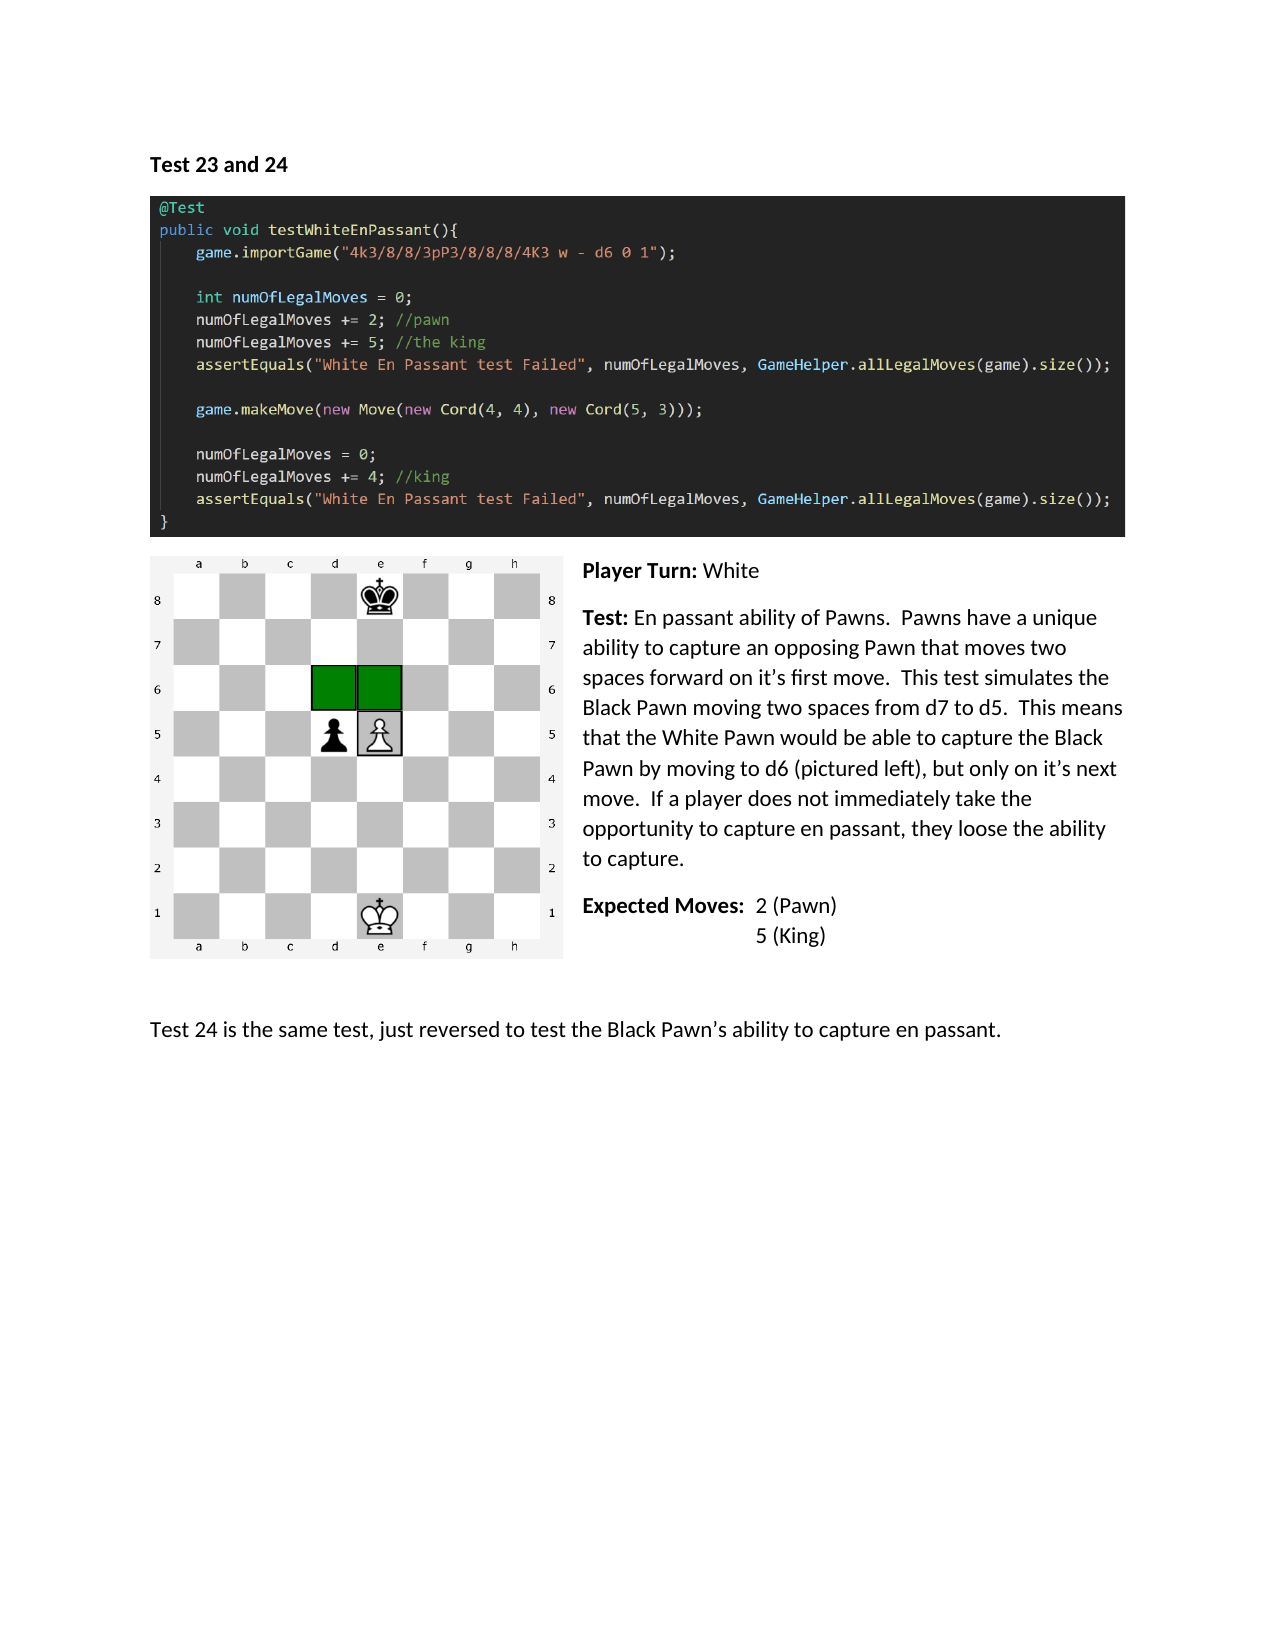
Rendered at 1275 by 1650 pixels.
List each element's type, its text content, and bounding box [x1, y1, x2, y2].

picture [150, 196, 1125, 537]
text Player Turn: White [564, 556, 1125, 584]
text Expected Moves: 2 (Pawn) 5 (King) [564, 891, 1125, 949]
text Test 23 and 24 [150, 150, 1125, 178]
text Test 24 is the same test, just reversed to test the Black Pawn’s ability to capture en passant. [150, 1015, 1125, 1043]
picture [150, 556, 564, 959]
text Test: En passant ability of Pawns. Pawns have a unique ability to capture an opposing Pawn that moves two spaces forward on it’s first move. This test simulates the Black Pawn moving two spaces from d7 to d5. This means that the White Pawn would be able to capture the Black Pawn by moving to d6 (pictured left), but only on it’s next move. If a player does not immediately take the opportunity to capture en passant, they loose the ability to capture. [564, 603, 1125, 872]
